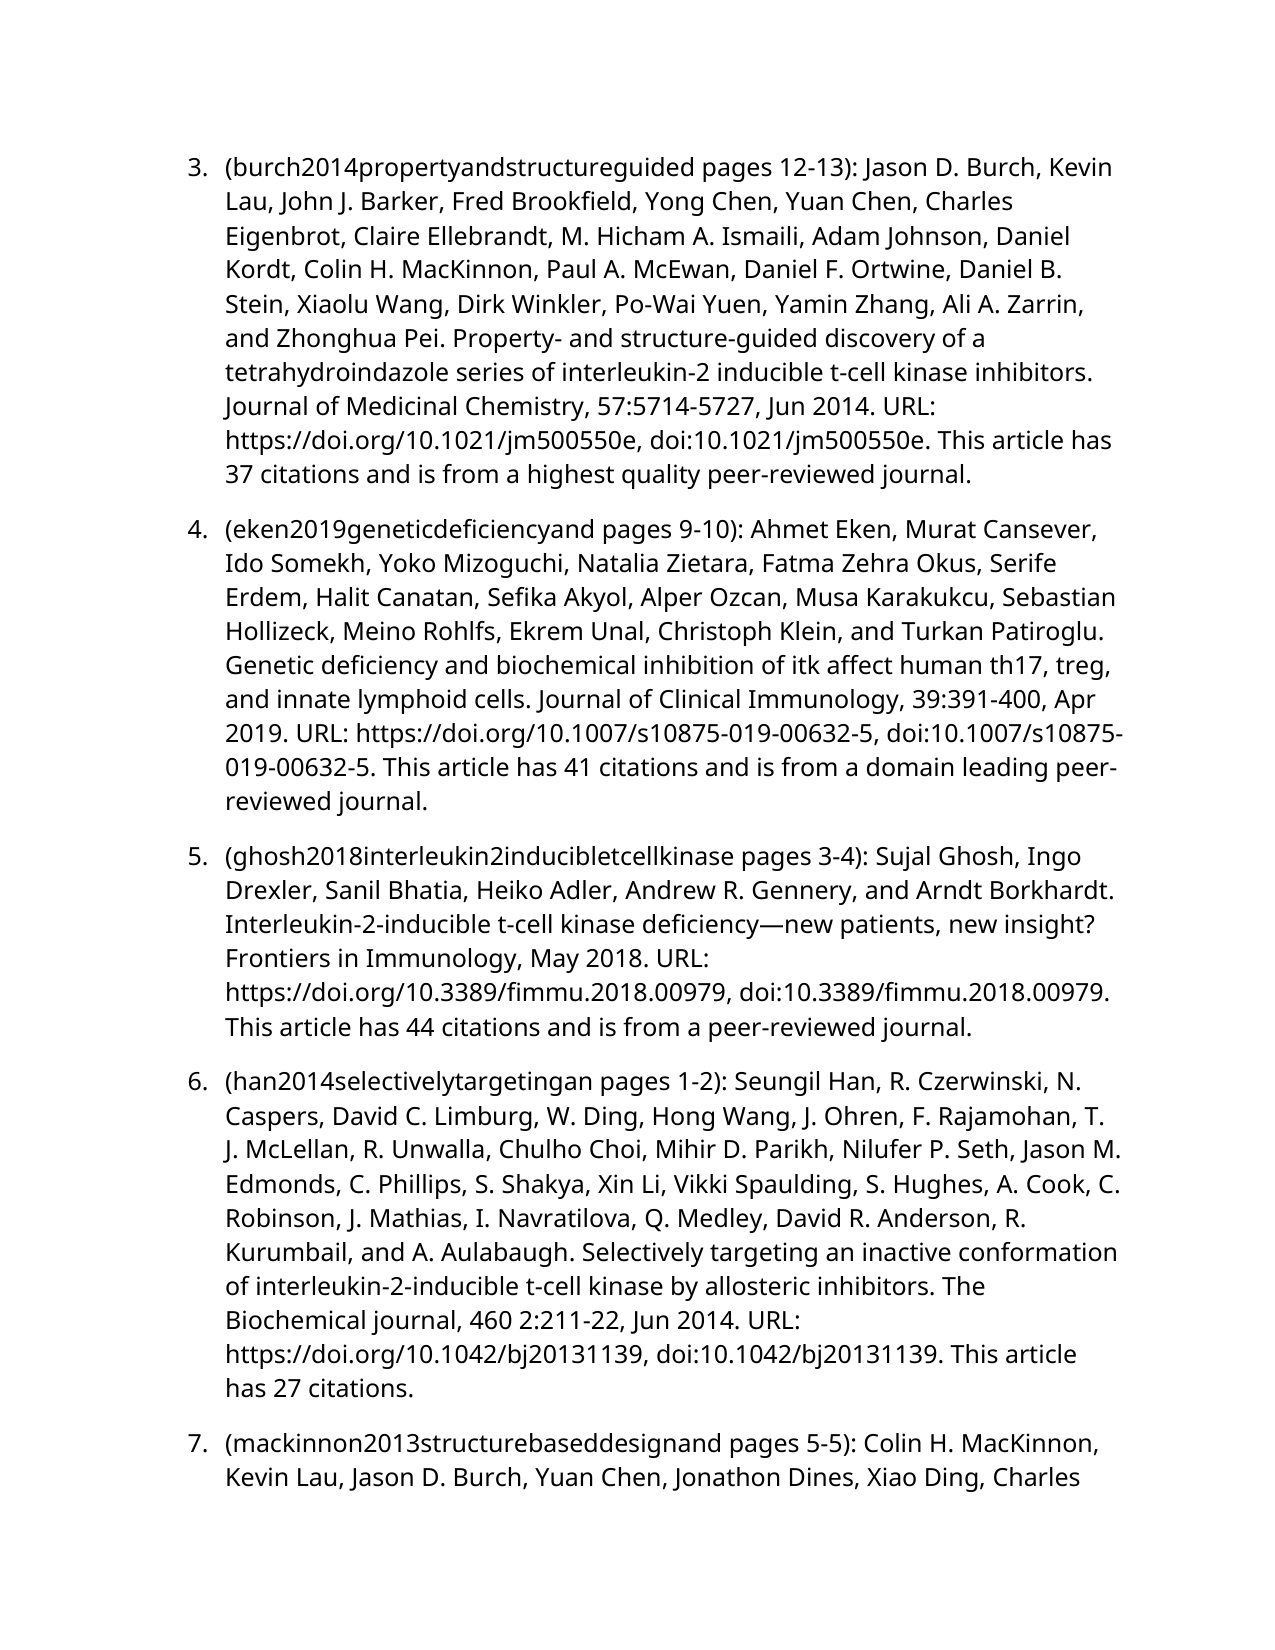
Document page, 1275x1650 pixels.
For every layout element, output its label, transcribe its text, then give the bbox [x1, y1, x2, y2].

list (eken2019geneticdeficiencyand pages 9-10): Ahmet Eken, Murat Cansever, Ido Somekh, Yoko Mizoguchi, Natalia Zietara, Fatma Zehra Okus, Serife Erdem, Halit Canatan, Sefika Akyol, Alper Ozcan, Musa Karakukcu, Sebastian Hollizeck, Meino Rohlfs, Ekrem Unal, Christoph Klein, and Turkan Patiroglu. Genetic deficiency and biochemical inhibition of itk affect human th17, treg, and innate lymphoid cells. Journal of Clinical Immunology, 39:391-400, Apr 2019. URL: https://doi.org/10.1007/s10875-019-00632-5, doi:10.1007/s10875-019-00632-5. This article has 41 citations and is from a domain leading peer-reviewed journal. [187, 511, 1125, 818]
list (han2014selectivelytargetingan pages 1-2): Seungil Han, R. Czerwinski, N. Caspers, David C. Limburg, W. Ding, Hong Wang, J. Ohren, F. Rajamohan, T. J. McLellan, R. Unwalla, Chulho Choi, Mihir D. Parikh, Nilufer P. Seth, Jason M. Edmonds, C. Phillips, S. Shakya, Xin Li, Vikki Spaulding, S. Hughes, A. Cook, C. Robinson, J. Mathias, I. Navratilova, Q. Medley, David R. Anderson, R. Kurumbail, and A. Aulabaugh. Selectively targeting an inactive conformation of interleukin-2-inducible t-cell kinase by allosteric inhibitors. The Biochemical journal, 460 2:211-22, Jun 2014. URL: https://doi.org/10.1042/bj20131139, doi:10.1042/bj20131139. This article has 27 citations. [187, 1064, 1125, 1405]
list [187, 1426, 1125, 1494]
list (burch2014propertyandstructureguided pages 12-13): Jason D. Burch, Kevin Lau, John J. Barker, Fred Brookfield, Yong Chen, Yuan Chen, Charles Eigenbrot, Claire Ellebrandt, M. Hicham A. Ismaili, Adam Johnson, Daniel Kordt, Colin H. MacKinnon, Paul A. McEwan, Daniel F. Ortwine, Daniel B. Stein, Xiaolu Wang, Dirk Winkler, Po-Wai Yuen, Yamin Zhang, Ali A. Zarrin, and Zhonghua Pei. Property- and structure-guided discovery of a tetrahydroindazole series of interleukin-2 inducible t-cell kinase inhibitors. Journal of Medicinal Chemistry, 57:5714-5727, Jun 2014. URL: https://doi.org/10.1021/jm500550e, doi:10.1021/jm500550e. This article has 37 citations and is from a highest quality peer-reviewed journal. [187, 150, 1125, 491]
list (ghosh2018interleukin2inducibletcellkinase pages 3-4): Sujal Ghosh, Ingo Drexler, Sanil Bhatia, Heiko Adler, Andrew R. Gennery, and Arndt Borkhardt. Interleukin-2-inducible t-cell kinase deficiency—new patients, new insight? Frontiers in Immunology, May 2018. URL: https://doi.org/10.3389/fimmu.2018.00979, doi:10.3389/fimmu.2018.00979. This article has 44 citations and is from a peer-reviewed journal. [187, 839, 1125, 1043]
